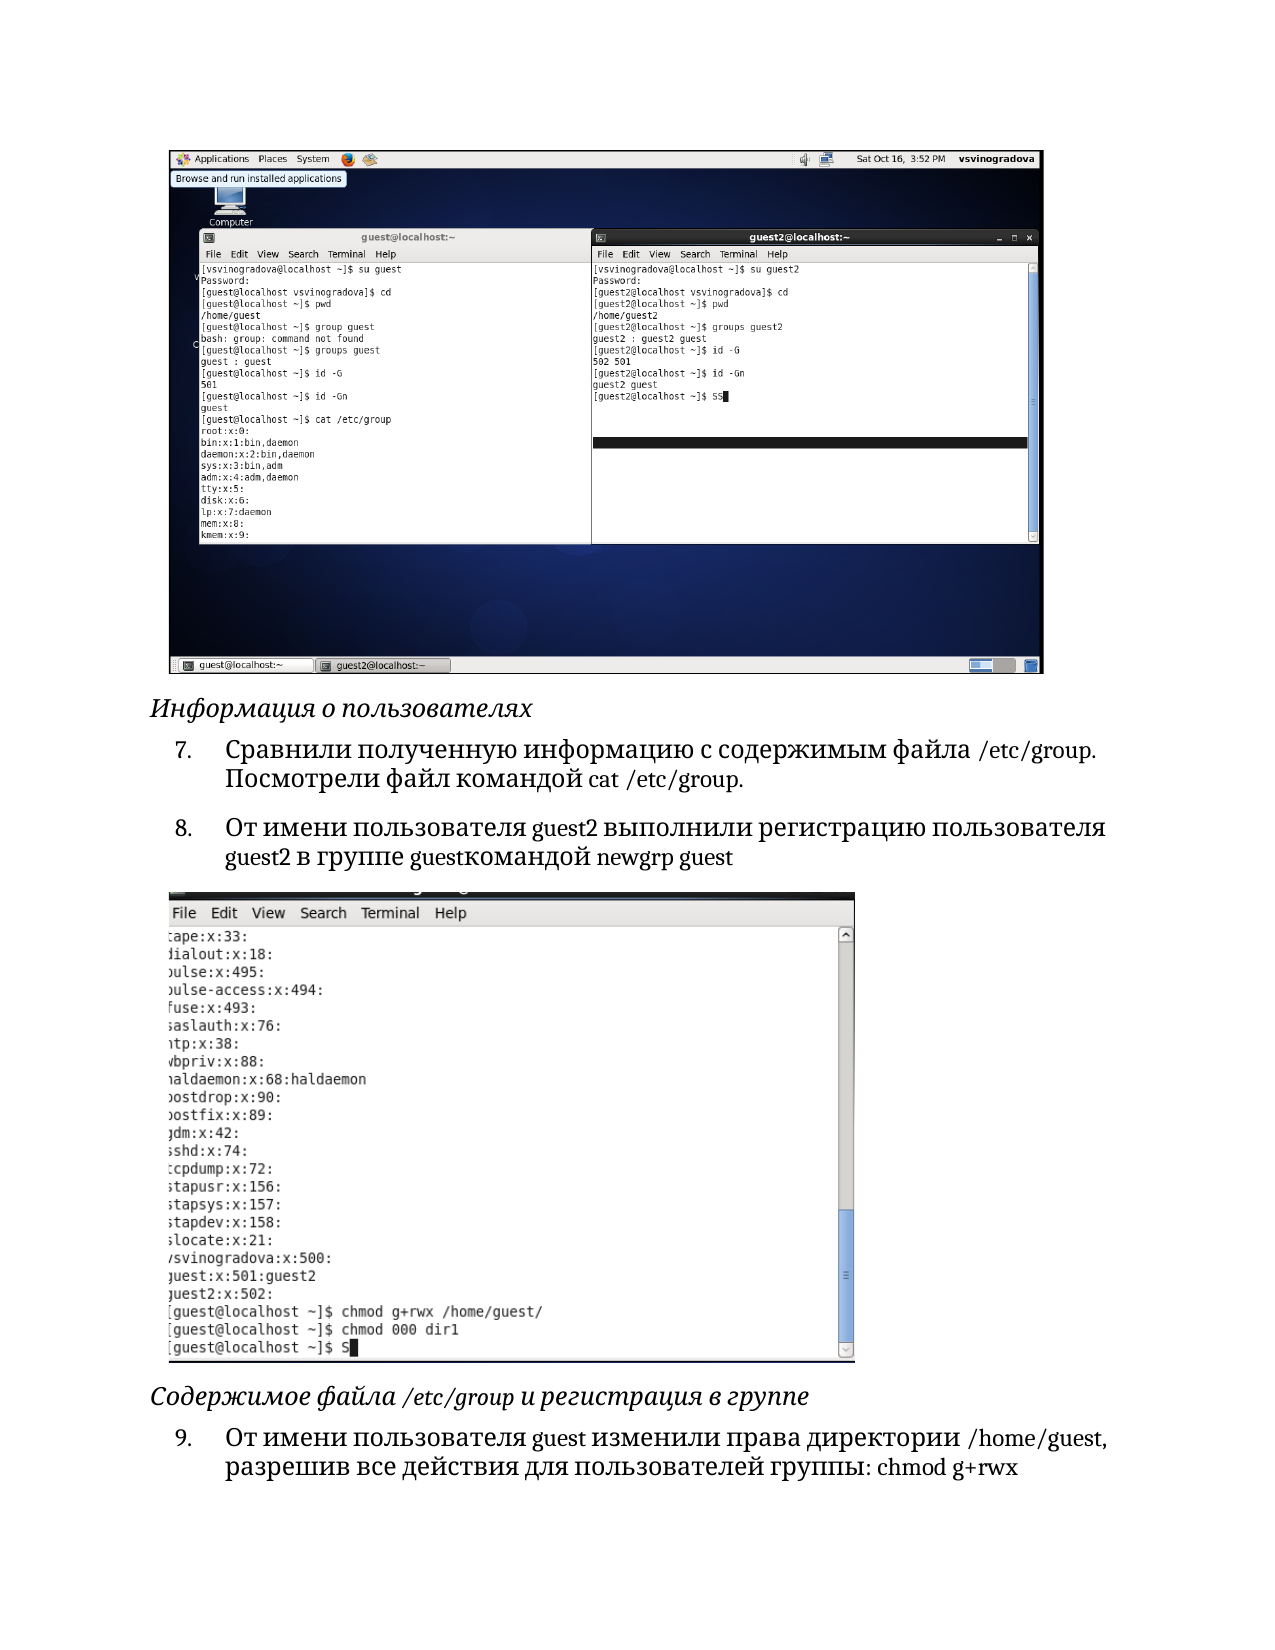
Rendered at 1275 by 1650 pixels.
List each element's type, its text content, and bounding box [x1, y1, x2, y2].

list Сравнили полученную информацию с содержимым файла /etc/group. Посмотрели файл командой cat /etc/group. [175, 736, 1125, 793]
picture [168, 150, 1044, 674]
text Содержимое файла /etc/group и регистрация в группе [150, 1383, 1125, 1412]
picture [168, 892, 855, 1363]
list От имени пользователя guest2 выполнили регистрацию пользователя guest2 в группе guestкомандой newgrp guest [175, 814, 1125, 872]
text Информация о пользователях [150, 694, 1125, 723]
